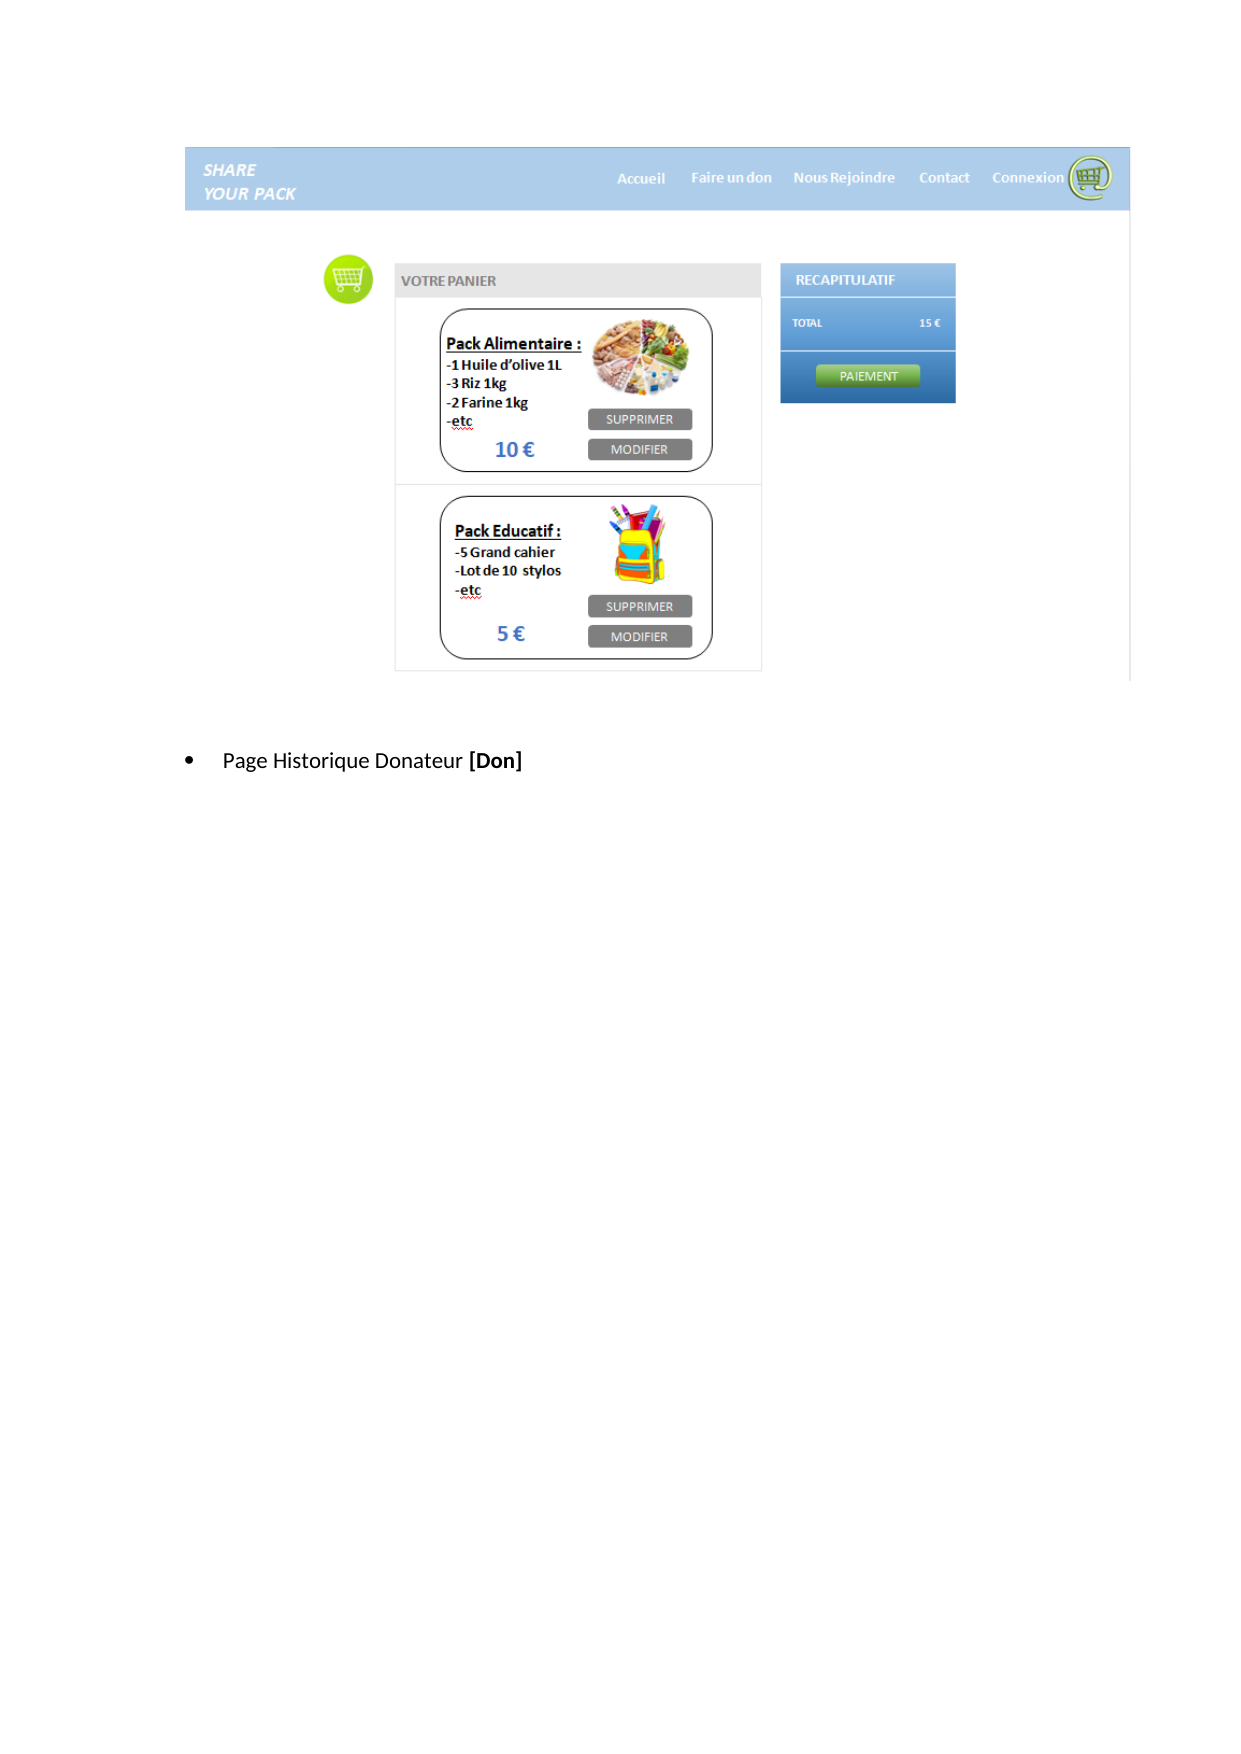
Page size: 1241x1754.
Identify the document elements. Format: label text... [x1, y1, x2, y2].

list Page Historique Donateur [Don] [185, 746, 1093, 774]
picture [185, 147, 1130, 681]
